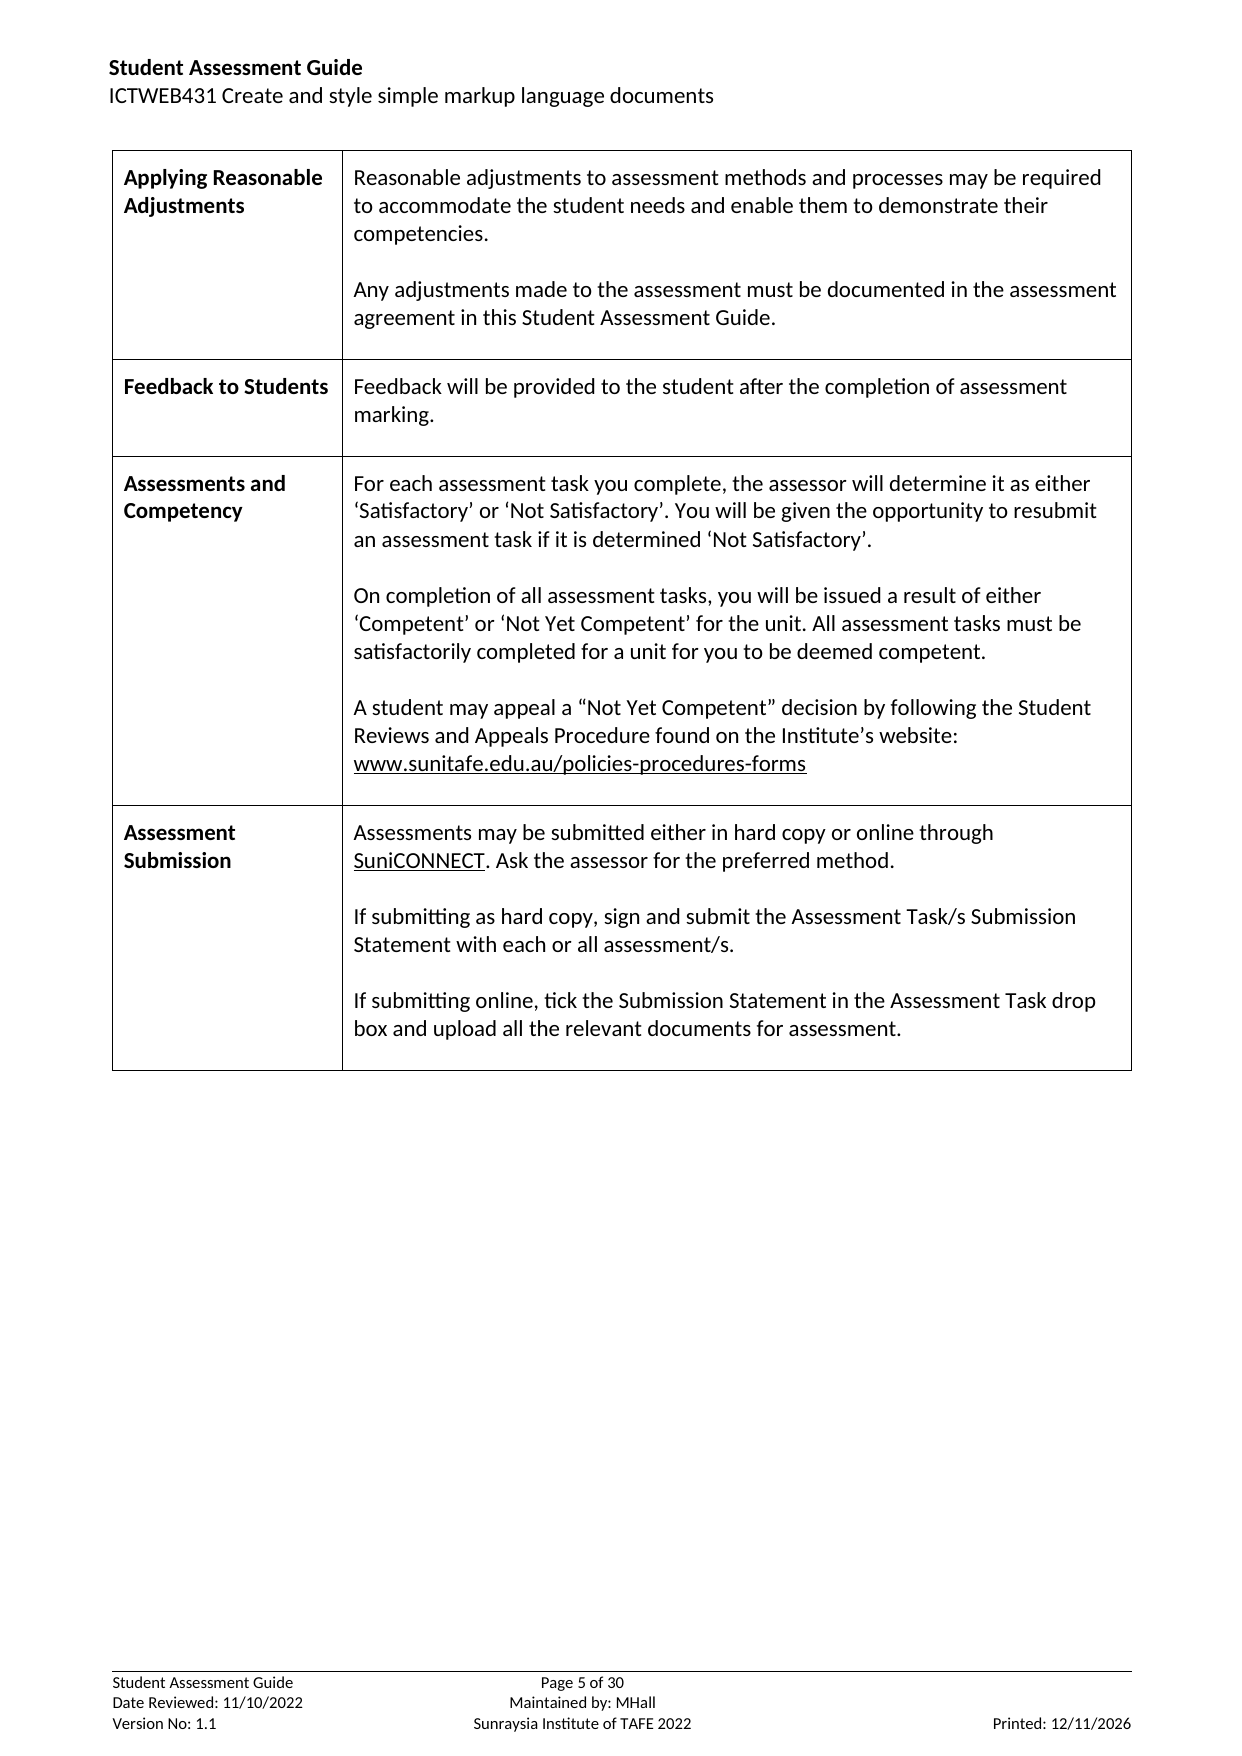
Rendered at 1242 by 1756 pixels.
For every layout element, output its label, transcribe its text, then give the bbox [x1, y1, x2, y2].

table_cell Feedback will be provided to the student after the completion of assessment marking. [343, 360, 1131, 456]
table_cell Assessments and Competency [113, 457, 342, 805]
table_cell Assessment Submission [113, 806, 342, 1070]
table_cell Feedback to Students [113, 360, 342, 456]
table_cell For each assessment task you complete, the assessor will determine it as either ‘Satisfactory’ or ‘Not Satisfactory’. You will be given the opportunity to resubmit an assessment task if it is determined ‘Not Satisfactory’. On completion of all assessment tasks, you will be issued a result of either ‘Competent’ or ‘Not Yet Competent’ for the unit. All assessment tasks must be satisfactorily completed for a unit for you to be deemed competent. A student may appeal a “Not Yet Competent” decision by following the Student Reviews and Appeals Procedure found on the Institute’s website: www.sunitafe.edu.au/policies-procedures-forms [343, 457, 1131, 805]
table_cell Assessments may be submitted either in hard copy or online through SuniCONNECT. Ask the assessor for the preferred method. If submitting as hard copy, sign and submit the Assessment Task/s Submission Statement with each or all assessment/s. If submitting online, tick the Submission Statement in the Assessment Task drop box and upload all the relevant documents for assessment. [343, 806, 1131, 1070]
table_cell Reasonable adjustments to assessment methods and processes may be required to accommodate the student needs and enable them to demonstrate their competencies. Any adjustments made to the assessment must be documented in the assessment agreement in this Student Assessment Guide. [343, 151, 1131, 359]
table_cell Applying Reasonable Adjustments [113, 151, 342, 359]
